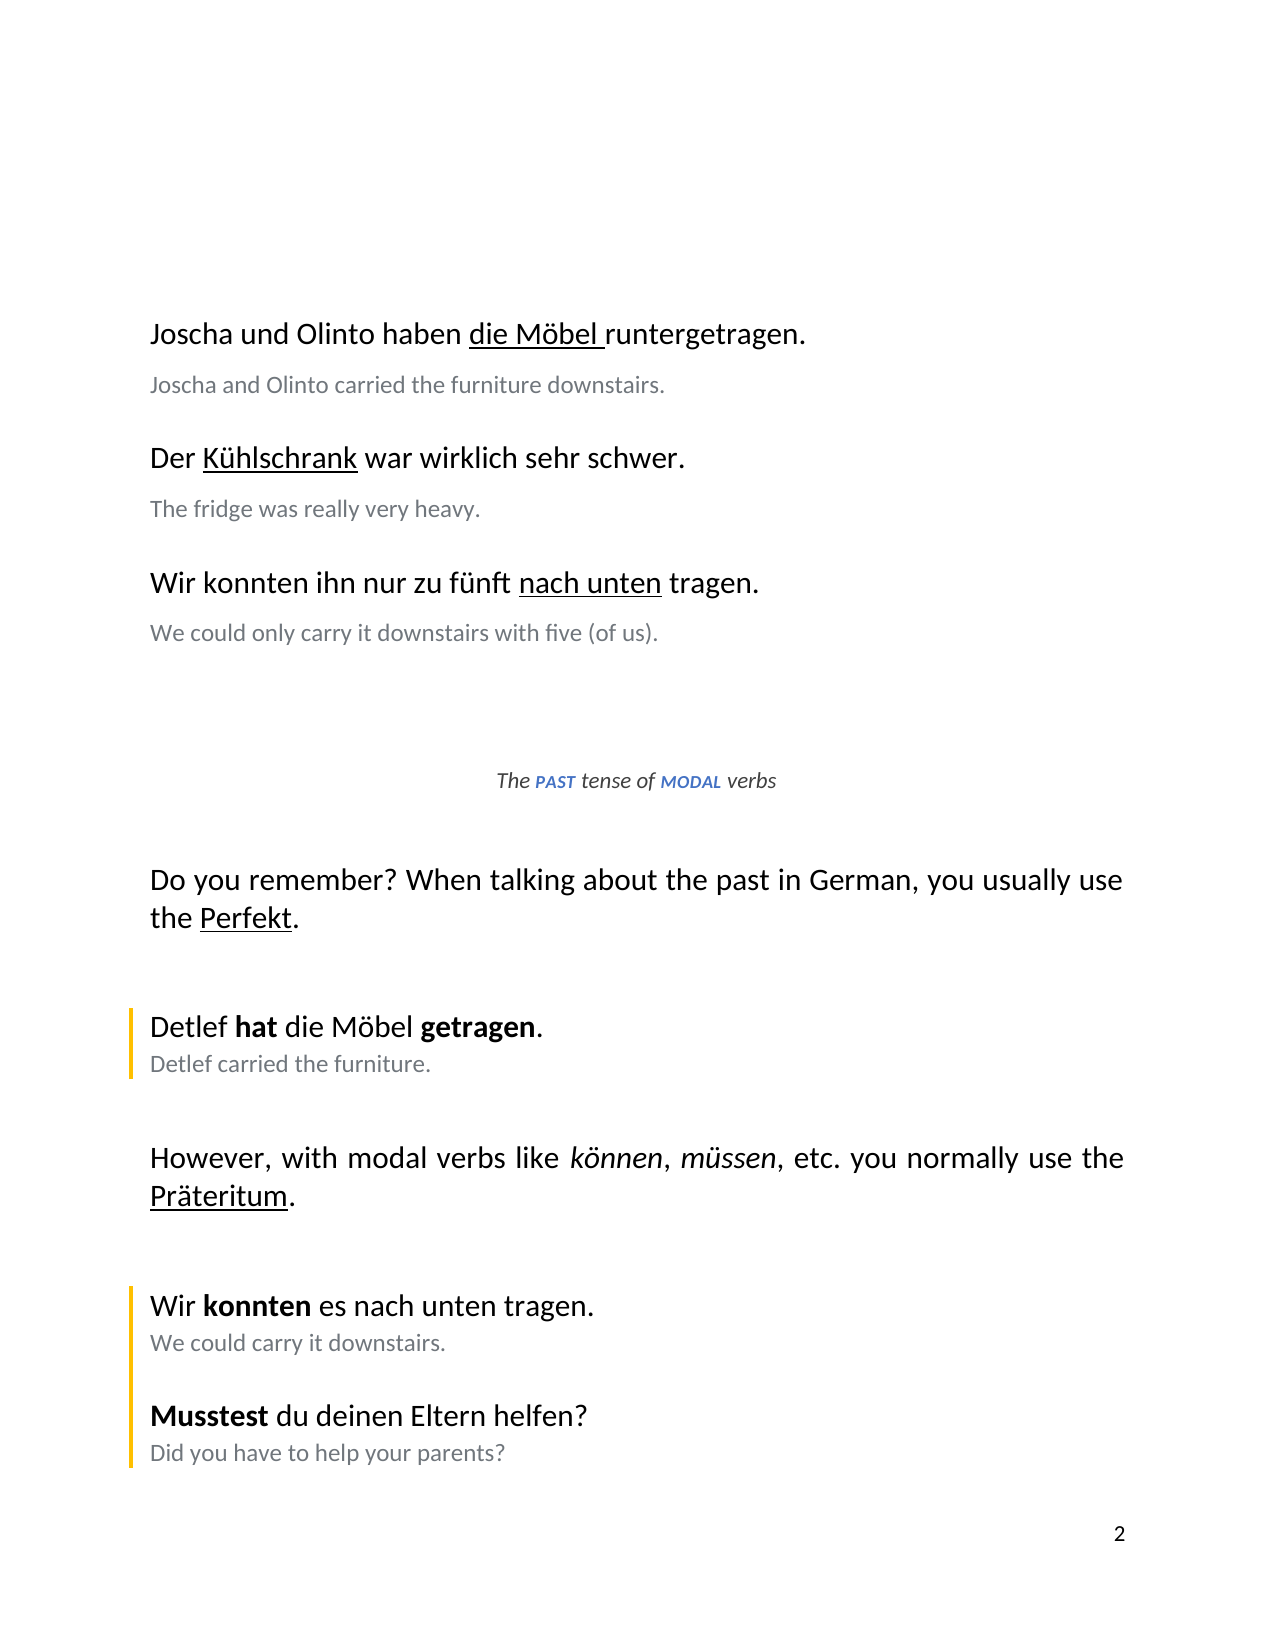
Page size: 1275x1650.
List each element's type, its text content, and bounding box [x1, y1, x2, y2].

text We could carry it downstairs. [133, 1327, 1125, 1357]
text We could only carry it downstairs with five (of us). [150, 617, 1125, 648]
text Joscha and Olinto carried the furniture downstairs. [150, 369, 1125, 400]
text Did you have to help your parents? [133, 1437, 1125, 1468]
text Detlef carried the furniture. [133, 1048, 1125, 1079]
text The fridge was really very heavy. [150, 493, 1125, 524]
text Wir konnten es nach unten tragen. [133, 1286, 1125, 1324]
text Do you remember? When talking about the past in German, you usually use the Perfekt. [150, 860, 1125, 936]
text The past tense of modal verbs [240, 766, 1035, 794]
text Musstest du deinen Eltern helfen? [133, 1396, 1125, 1434]
text Wir konnten ihn nur zu fünft nach unten tragen. [150, 563, 1125, 601]
text Detlef hat die Möbel getragen. [129, 1007, 1125, 1046]
text However, with modal verbs like können, müssen, etc. you normally use the Präteritum. [150, 1138, 1125, 1214]
text Der Kühlschrank war wirklich sehr schwer. [150, 438, 1125, 477]
text Joscha und Olinto haben die Möbel runtergetragen. [150, 314, 1125, 352]
